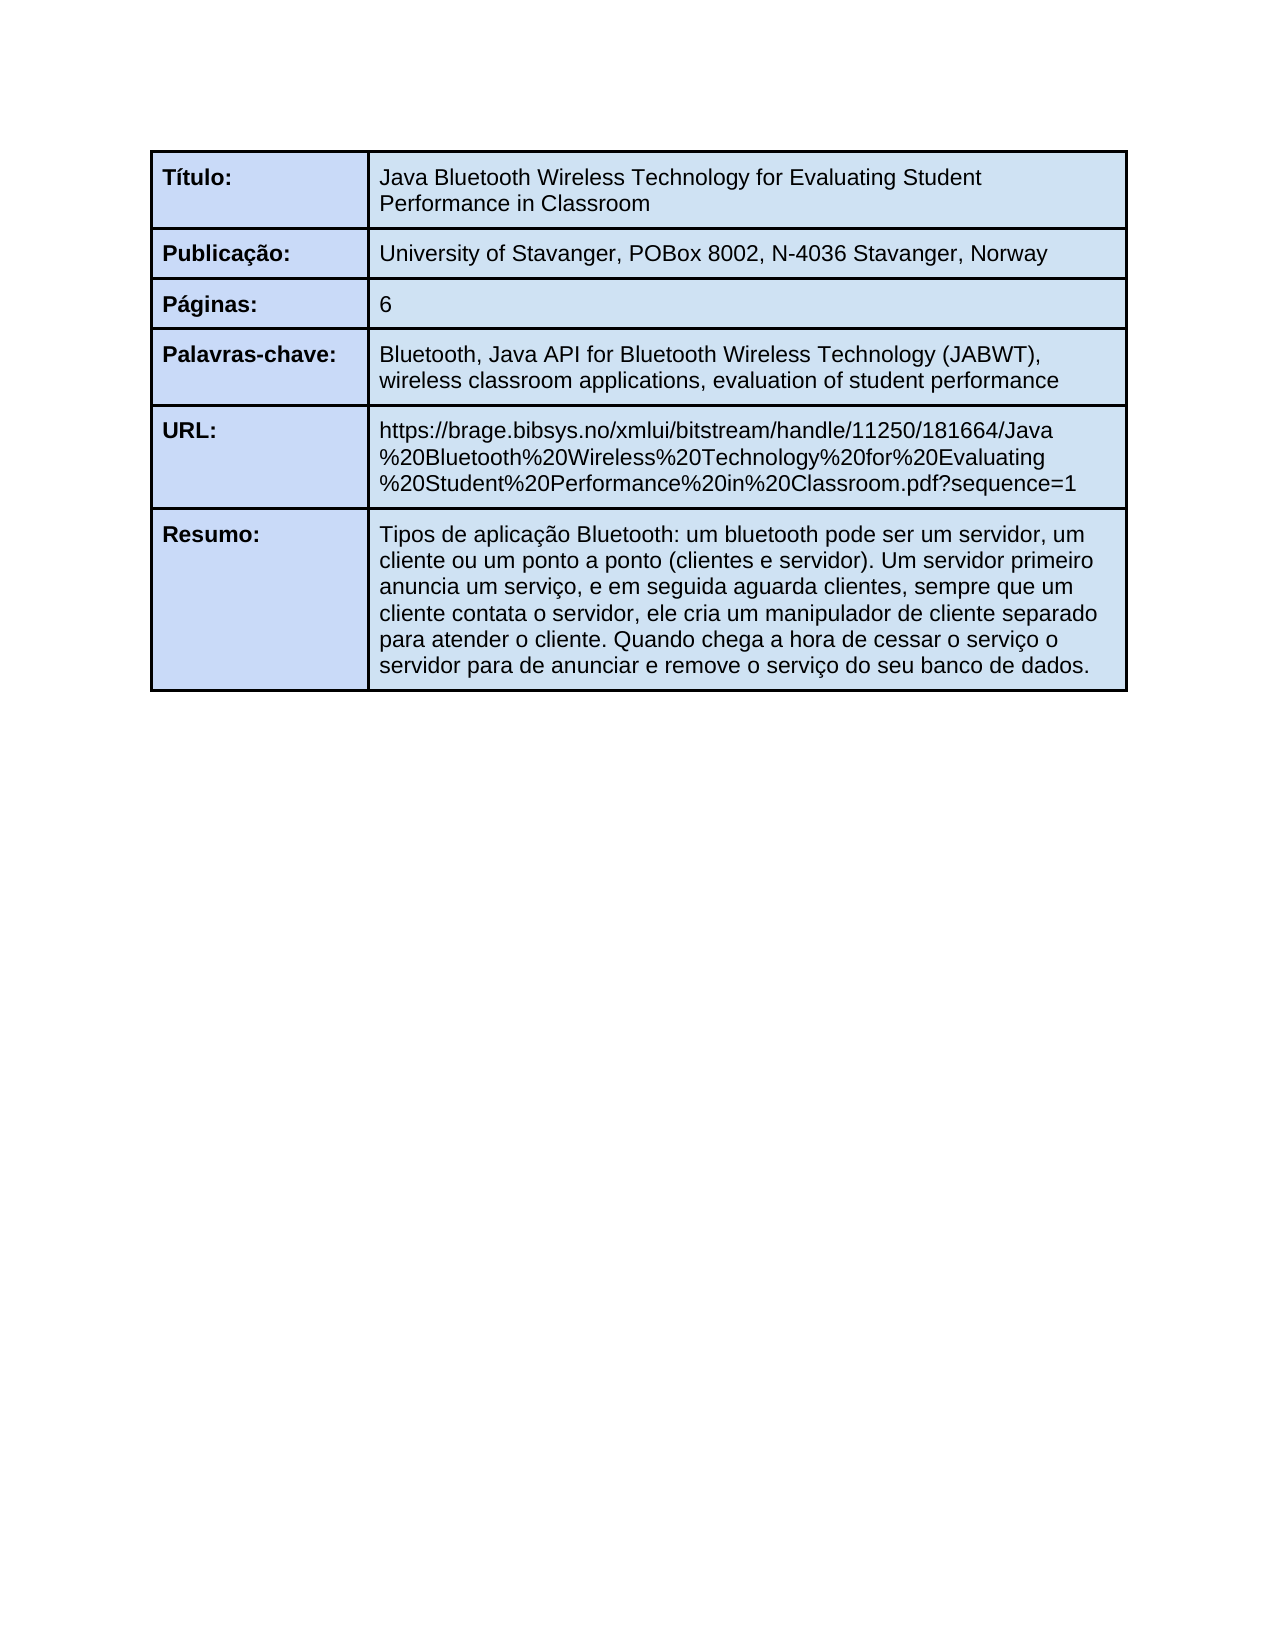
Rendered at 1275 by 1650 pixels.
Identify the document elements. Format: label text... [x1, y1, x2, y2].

table_cell University of Stavanger, POBox 8002, N-4036 Stavanger, Norway [370, 230, 1125, 277]
table_cell Resumo: [153, 510, 367, 689]
table_cell 6 [370, 280, 1125, 327]
table_cell Título: [153, 153, 367, 227]
table_cell Publicação: [153, 230, 367, 277]
table_cell URL: [153, 407, 367, 507]
table_cell Bluetooth, Java API for Bluetooth Wireless Technology (JABWT), wireless classroom applications, evaluation of student performance [370, 330, 1125, 404]
table_cell Páginas: [153, 280, 367, 327]
table_cell https://brage.bibsys.no/xmlui/bitstream/handle/11250/181664/Java%20Bluetooth%20Wireless%20Technology%20for%20Evaluating%20Student%20Performance%20in%20Classroom.pdf?sequence=1 [370, 407, 1125, 507]
table_cell Palavras-chave: [153, 330, 367, 404]
table_cell Java Bluetooth Wireless Technology for Evaluating Student Performance in Classroom [370, 153, 1125, 227]
table_cell Tipos de aplicação Bluetooth: um bluetooth pode ser um servidor, um cliente ou um ponto a ponto (clientes e servidor). Um servidor primeiro anuncia um serviço, e em seguida aguarda clientes, sempre que um cliente contata o servidor, ele cria um manipulador de cliente separado para atender o cliente. Quando chega a hora de cessar o serviço o servidor para de anunciar e remove o serviço do seu banco de dados. [370, 510, 1125, 689]
